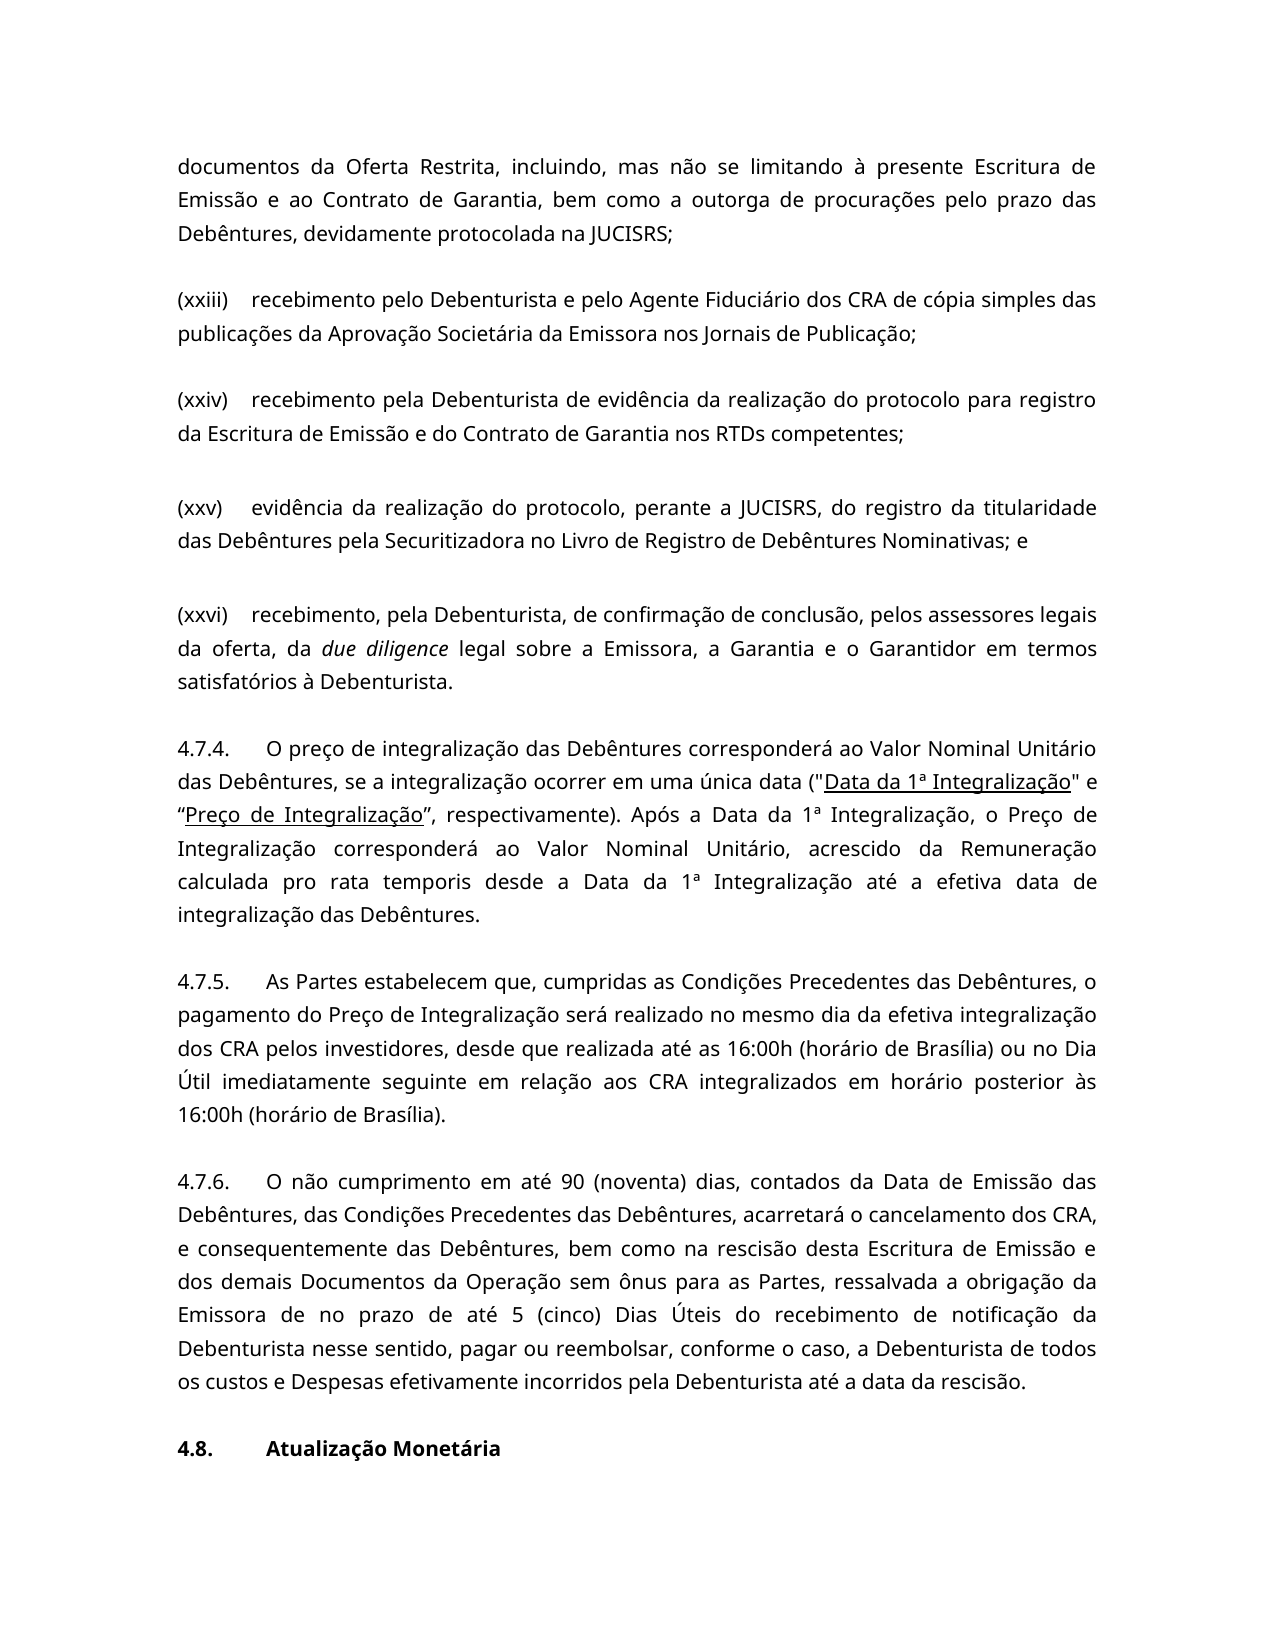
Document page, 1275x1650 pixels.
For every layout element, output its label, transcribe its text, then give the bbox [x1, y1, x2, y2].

list recebimento pela Debenturista de evidência da realização do protocolo para registro da Escritura de Emissão e do Contrato de Garantia nos RTDs competentes; [177, 381, 1098, 448]
list O não cumprimento em até 90 (noventa) dias, contados da Data de Emissão das Debêntures, das Condições Precedentes das Debêntures, acarretará o cancelamento dos CRA, e consequentemente das Debêntures, bem como na rescisão desta Escritura de Emissão e dos demais Documentos da Operação sem ônus para as Partes, ressalvada a obrigação da Emissora de no prazo de até 5 (cinco) Dias Úteis do recebimento de notificação da Debenturista nesse sentido, pagar ou reembolsar, conforme o caso, a Debenturista de todos os custos e Despesas efetivamente incorridos pela Debenturista até a data da rescisão. [177, 1163, 1098, 1396]
list recebimento, pela Debenturista, de confirmação de conclusão, pelos assessores legais da oferta, da due diligence legal sobre a Emissora, a Garantia e o Garantidor em termos satisfatórios à Debenturista. [177, 596, 1098, 696]
list As Partes estabelecem que, cumpridas as Condições Precedentes das Debêntures, o pagamento do Preço de Integralização será realizado no mesmo dia da efetiva integralização dos CRA pelos investidores, desde que realizada até as 16:00h (horário de Brasília) ou no Dia Útil imediatamente seguinte em relação aos CRA integralizados em horário posterior às 16:00h (horário de Brasília). [177, 963, 1098, 1129]
list recebimento pelo Debenturista e pelo Agente Fiduciário dos CRA de cópia simples das publicações da Aprovação Societária da Emissora nos Jornais de Publicação; [177, 281, 1098, 348]
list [177, 148, 1098, 248]
list evidência da realização do protocolo, perante a JUCISRS, do registro da titularidade das Debêntures pela Securitizadora no Livro de Registro de Debêntures Nominativas; e [177, 489, 1098, 555]
list O preço de integralização das Debêntures corresponderá ao Valor Nominal Unitário das Debêntures, se a integralização ocorrer em uma única data ("Data da 1ª Integralização" e “Preço de Integralização”, respectivamente). Após a Data da 1ª Integralização, o Preço de Integralização corresponderá ao Valor Nominal Unitário, acrescido da Remuneração calculada pro rata temporis desde a Data da 1ª Integralização até a efetiva data de integralização das Debêntures. [177, 729, 1098, 929]
list Atualização Monetária [177, 1429, 1098, 1463]
